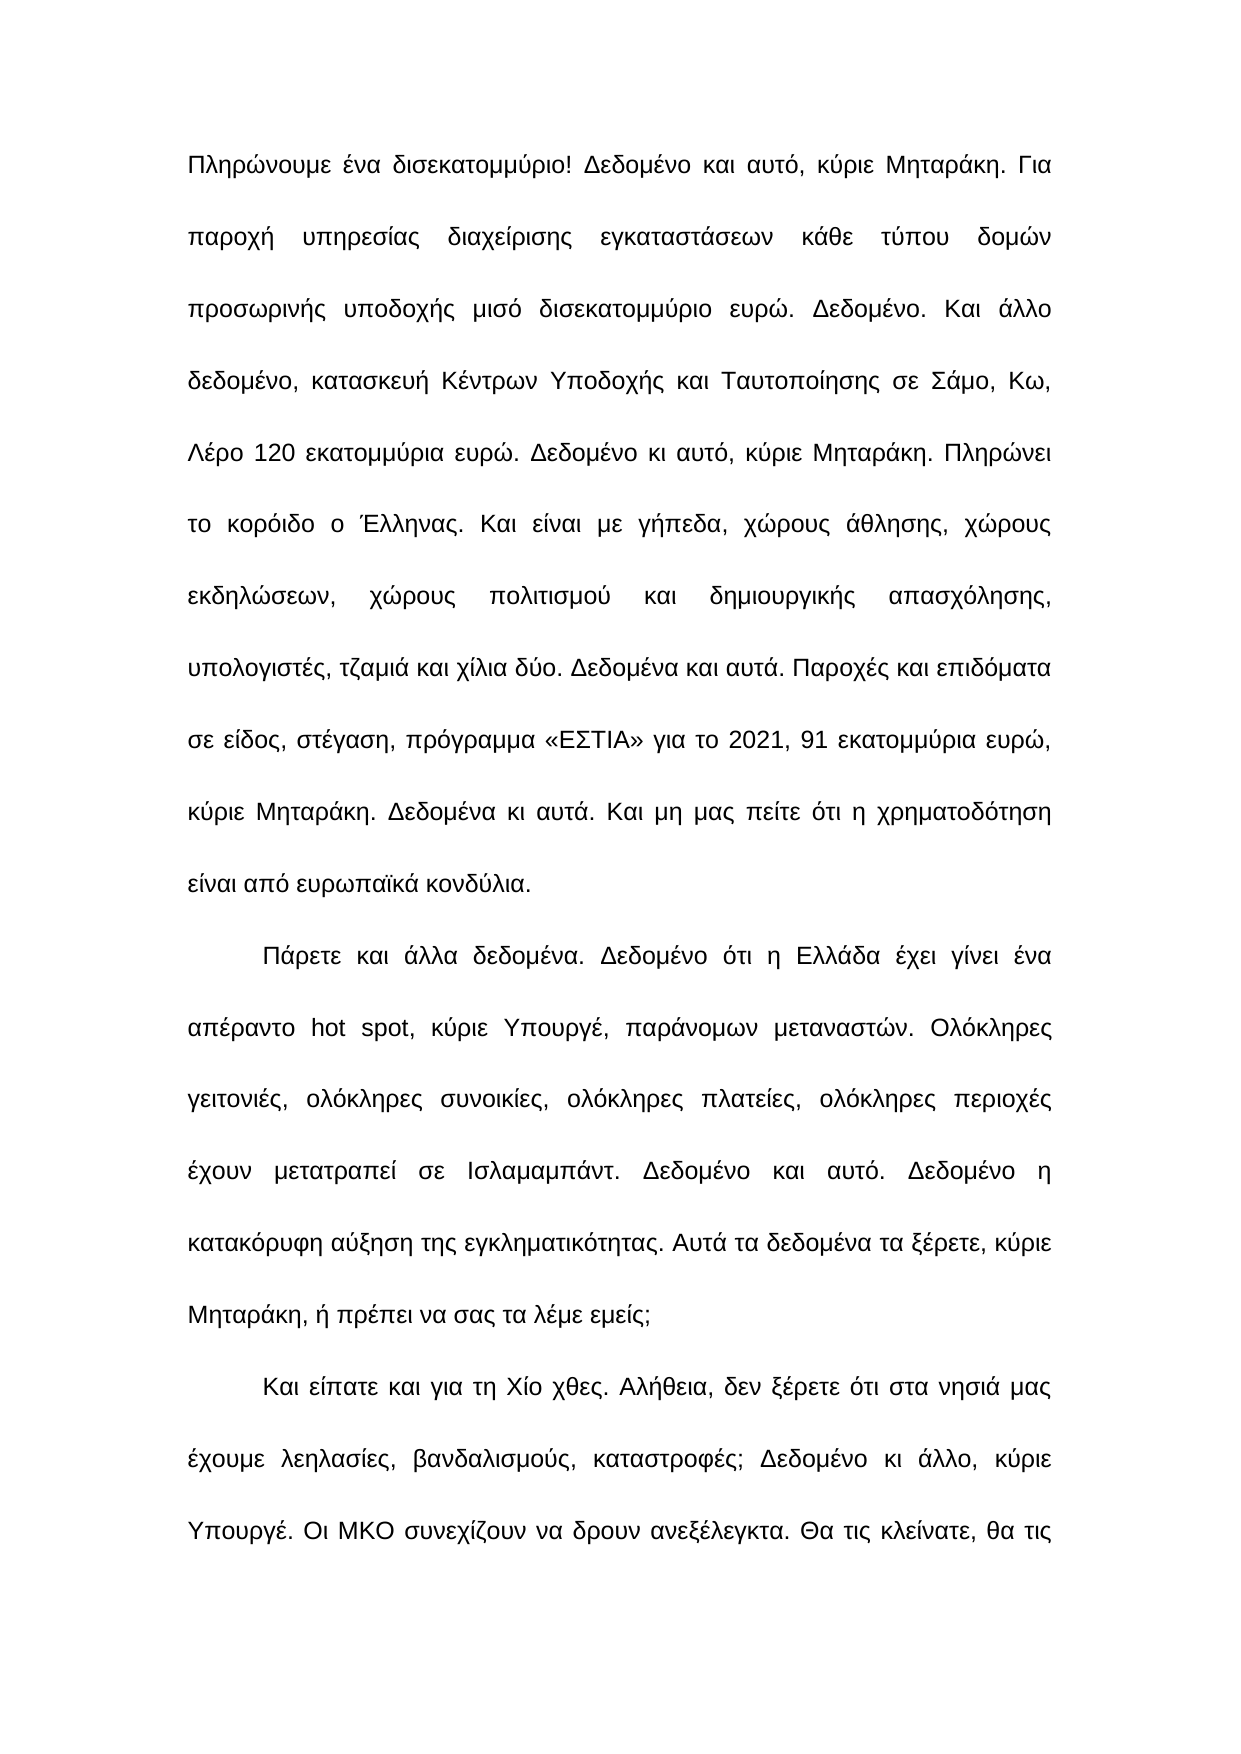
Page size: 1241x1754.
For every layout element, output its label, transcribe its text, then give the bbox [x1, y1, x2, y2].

text Πάρετε και άλλα δεδομένα. Δεδομένο ότι η Ελλάδα έχει γίνει ένα απέραντο hot spot, κύριε Υπουργέ, παράνομων μεταναστών. Ολόκληρες γειτονιές, ολόκληρες συνοικίες, ολόκληρες πλατείες, ολόκληρες περιοχές έχουν μετατραπεί σε Ισλαμαμπάντ. Δεδομένο και αυτό. Δεδομένο η κατακόρυφη αύξηση της εγκληματικότητας. Αυτά τα δεδομένα τα ξέρετε, κύριε Μηταράκη, ή πρέπει να σας τα λέμε εμείς; [187, 941, 1053, 1329]
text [187, 150, 1053, 897]
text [187, 1372, 1053, 1544]
